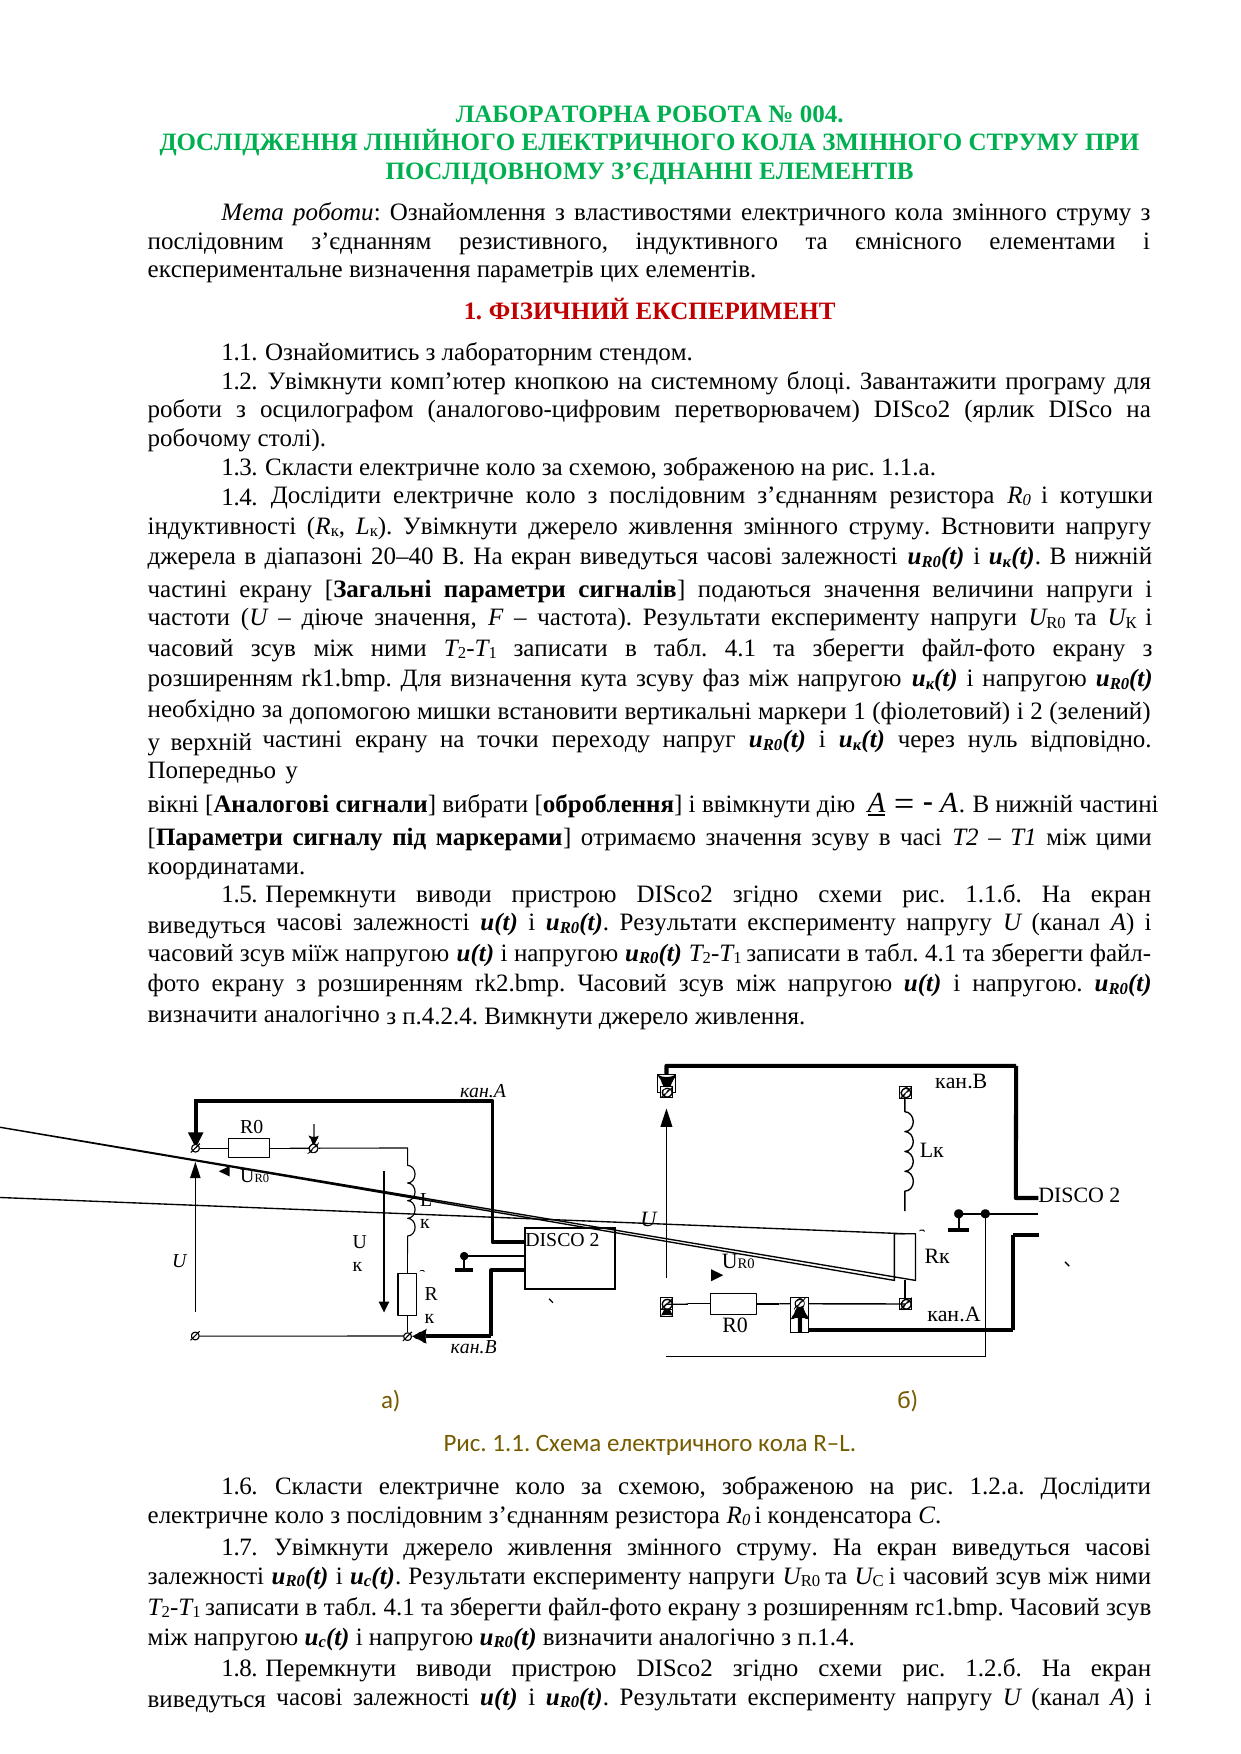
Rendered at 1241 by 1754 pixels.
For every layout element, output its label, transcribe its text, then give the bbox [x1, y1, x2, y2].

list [147, 1653, 1152, 1713]
picture [307, 1124, 319, 1154]
text U [172, 1249, 1163, 1271]
list Скласти електричне коло за схемою, зображеною на рис. 1.1.а. [221, 452, 1163, 481]
text [Параметри сигналу під маркерами] отримаємо значення зсуву в часі Т2 – Т1 між цими координатами. [147, 822, 1152, 880]
picture [900, 1299, 911, 1309]
text ДОСЛІДЖЕННЯ ЛІНІЙНОГО ЕЛЕКТРИЧНОГО КОЛА ЗМІННОГО СТРУМУ ПРИ ПОСЛІДОВНОМУ З’ЄДНАННІ ЕЛЕМЕНТІВ [136, 127, 1163, 185]
picture [791, 1298, 808, 1332]
picture [661, 1298, 672, 1309]
list Скласти електричне коло за схемою, зображеною на рис. 1.2.а. Дослідити електричне коло з послідовним з’єднанням резистора R0 і конденсатора С. [147, 1469, 1152, 1531]
list Увімкнути комп’ютер кнопкою на системному блоці. Завантажити програму для роботи з осцилографом (аналогово-цифровим перетворювачем) DISco2 (ярлик DISco на робочому столі). [147, 366, 1152, 452]
text кан.A [460, 1079, 1163, 1102]
list Ознайомитись з лабораторним стендом. [221, 337, 1163, 366]
picture [411, 1328, 427, 1344]
list Увімкнути джерело живлення змінного струму. На екран виведуться часові залежності uR0(t) і uс(t). Результати експерименту напруги UR0 та UС і часовий зсув між ними T2-T1 записати в табл. 4.1 та зберегти файл-фото екрану з розширенням rc1.bmp. Часовий зсув між напругою uс(t) і напругою uR0(t) визначити аналогічно з п.1.4. [147, 1531, 1152, 1653]
text U [135, 1206, 1161, 1231]
picture [661, 1310, 672, 1316]
subtitle ФІЗИЧНИЙ ЕКСПЕРИМЕНТ [463, 296, 1163, 325]
list Перемкнути виводи пристрою DISco2 згідно схеми рис. 1.1.б. На екран виведуться часові залежності u(t) і uR0(t). Результати експерименту напругу U (канал А) і часовий зсув міїж напругою u(t) і напругою uR0(t) T2-T1 записати в табл. 4.1 та зберегти файл-фото екрану з розширенням rk2.bmp. Часовий зсув між напругою u(t) і напругою. uR0(t) визначити аналогічно з п.4.2.4. Вимкнути джерело живлення. [147, 880, 1152, 1030]
text Рис. 1.1. Схема електричного кола R–L. [136, 1427, 1163, 1457]
text а) б) [136, 1384, 1163, 1414]
subtitle ЛАБОРАТОРНА РОБОТA № 004. [136, 99, 1163, 127]
text Мета роботи: Ознайомлення з властивостями електричного кола змінного струму з послідовним з’єднанням резистивного, індуктивного та ємнісного елементами і експериментальне визначення параметрів цих елементів. [147, 197, 1151, 283]
text вікні [Аналогові сигнали] вибрати [оброблення] і ввімкнути дію A   A. В нижній частині [147, 786, 1163, 819]
text кан.B [450, 1335, 1163, 1358]
list Дослідити електричне коло з послідовним з’єднанням резистора R0 і котушки індуктивності (Rк, Lк). Увімкнути джерело живлення змінного струму. Встновити напругу джерела в діапазоні 20–40 В. На екран виведуться часові залежності uR0(t) і uк(t). В нижній частині екрану [Загальні параметри сигналів] подаються значення величини напруги і частоти (U – діюче значення, F – частота). Результати експерименту напруги UR0 та UК і часовий зсув між ними T2-T1 записати в табл. 4.1 та зберегти файл-фото екрану з розширенням rk1.bmp. Для визначення кута зсуву фаз між напругою uк(t) і напругою uR0(t) необхідно за допомогою мишки встановити вертикальні маркери 1 (фіолетовий) і 2 (зелений) у верхній частині екрану на точки переходу напруг uR0(t) і uк(t) через нуль відповідно. Попередньо у [147, 481, 1153, 786]
picture [658, 1075, 675, 1079]
